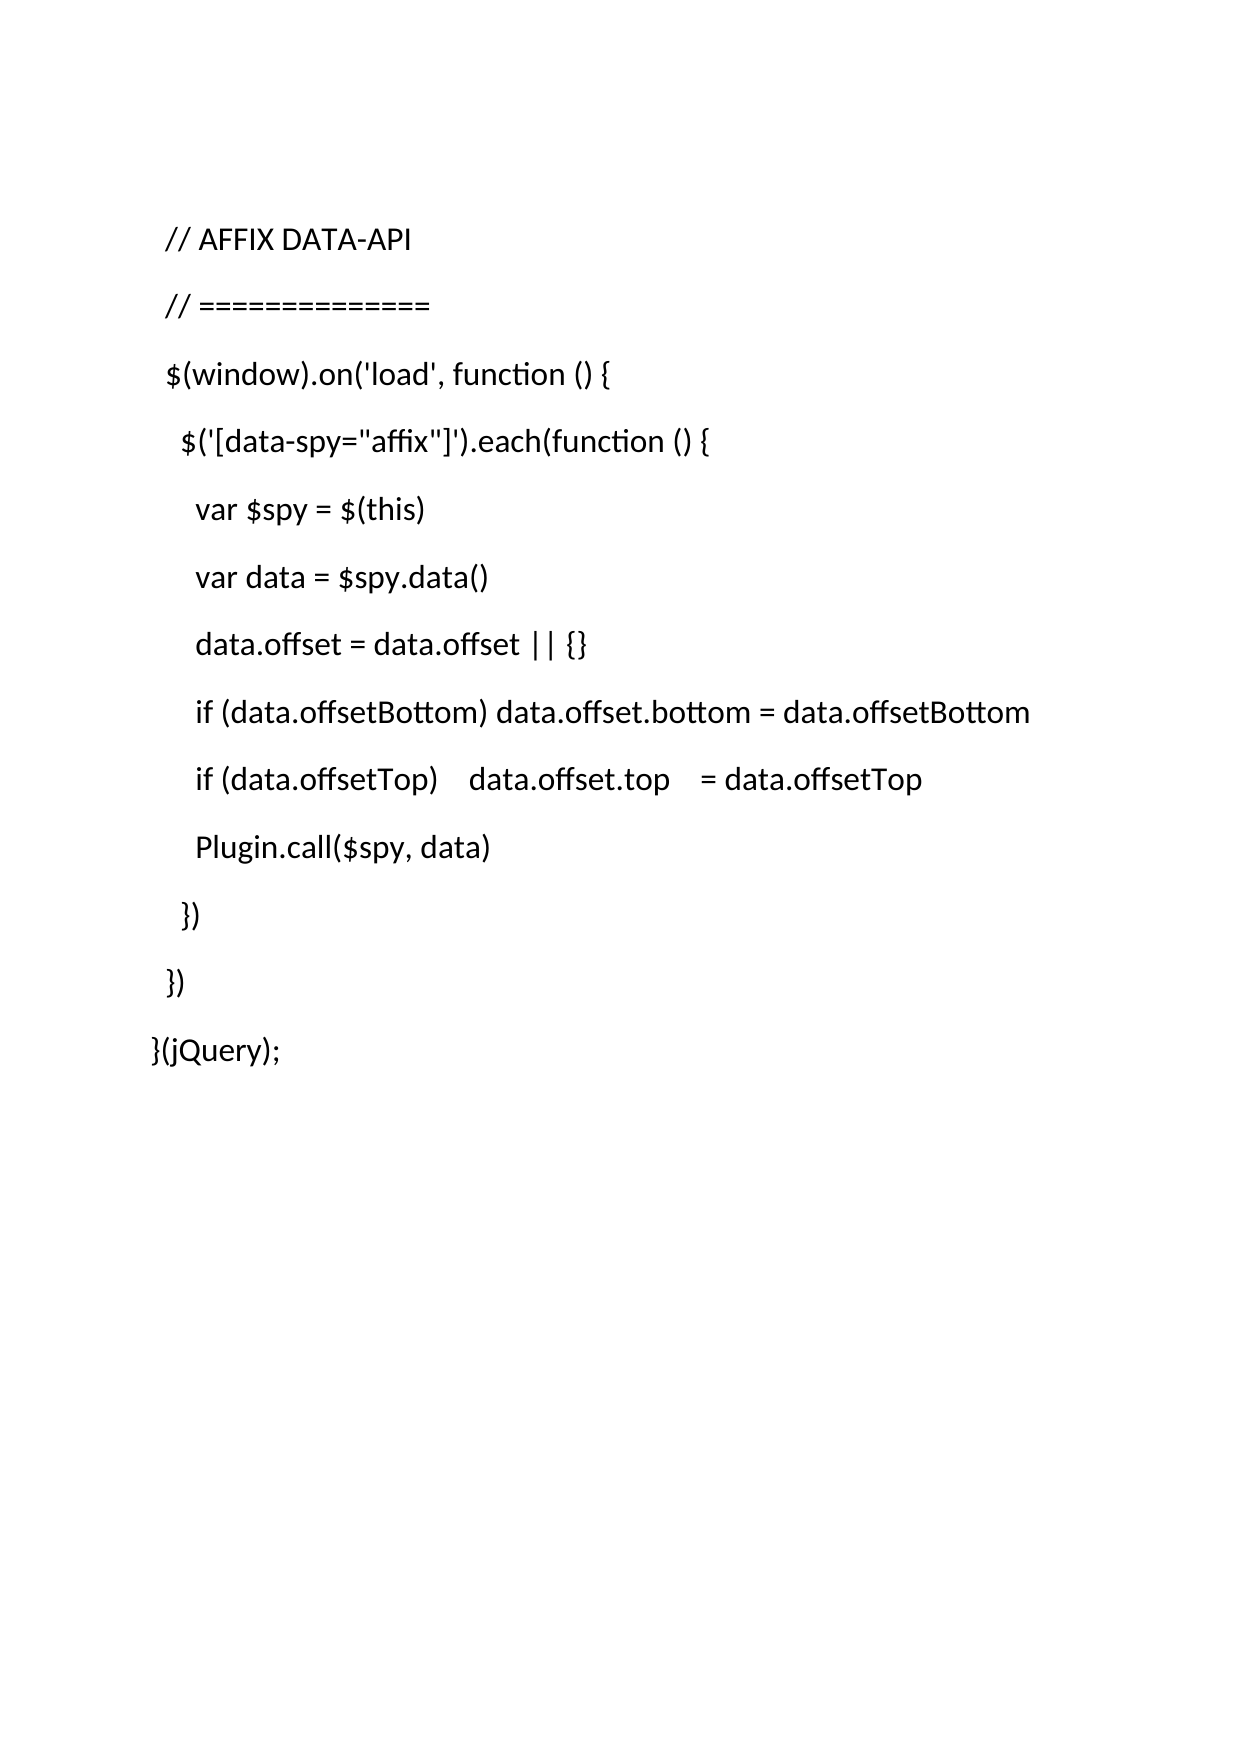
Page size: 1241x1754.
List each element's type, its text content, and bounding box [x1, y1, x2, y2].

text if (data.offsetTop) data.offset.top = data.offsetTop [150, 758, 1090, 799]
text // ============== [150, 285, 1090, 326]
text // AFFIX DATA-API [150, 218, 1090, 258]
text $('[data-spy="affix"]').each(function () { [150, 420, 1090, 461]
text if (data.offsetBottom) data.offset.bottom = data.offsetBottom [150, 691, 1090, 732]
text }(jQuery); [150, 1029, 1090, 1069]
text $(window).on('load', function () { [150, 353, 1090, 393]
text }) [150, 961, 1090, 1002]
text }) [150, 894, 1090, 934]
text var $spy = $(this) [150, 488, 1090, 529]
text data.offset = data.offset || {} [150, 623, 1090, 664]
text Plugin.call($spy, data) [150, 826, 1090, 867]
text var data = $spy.data() [150, 556, 1090, 596]
